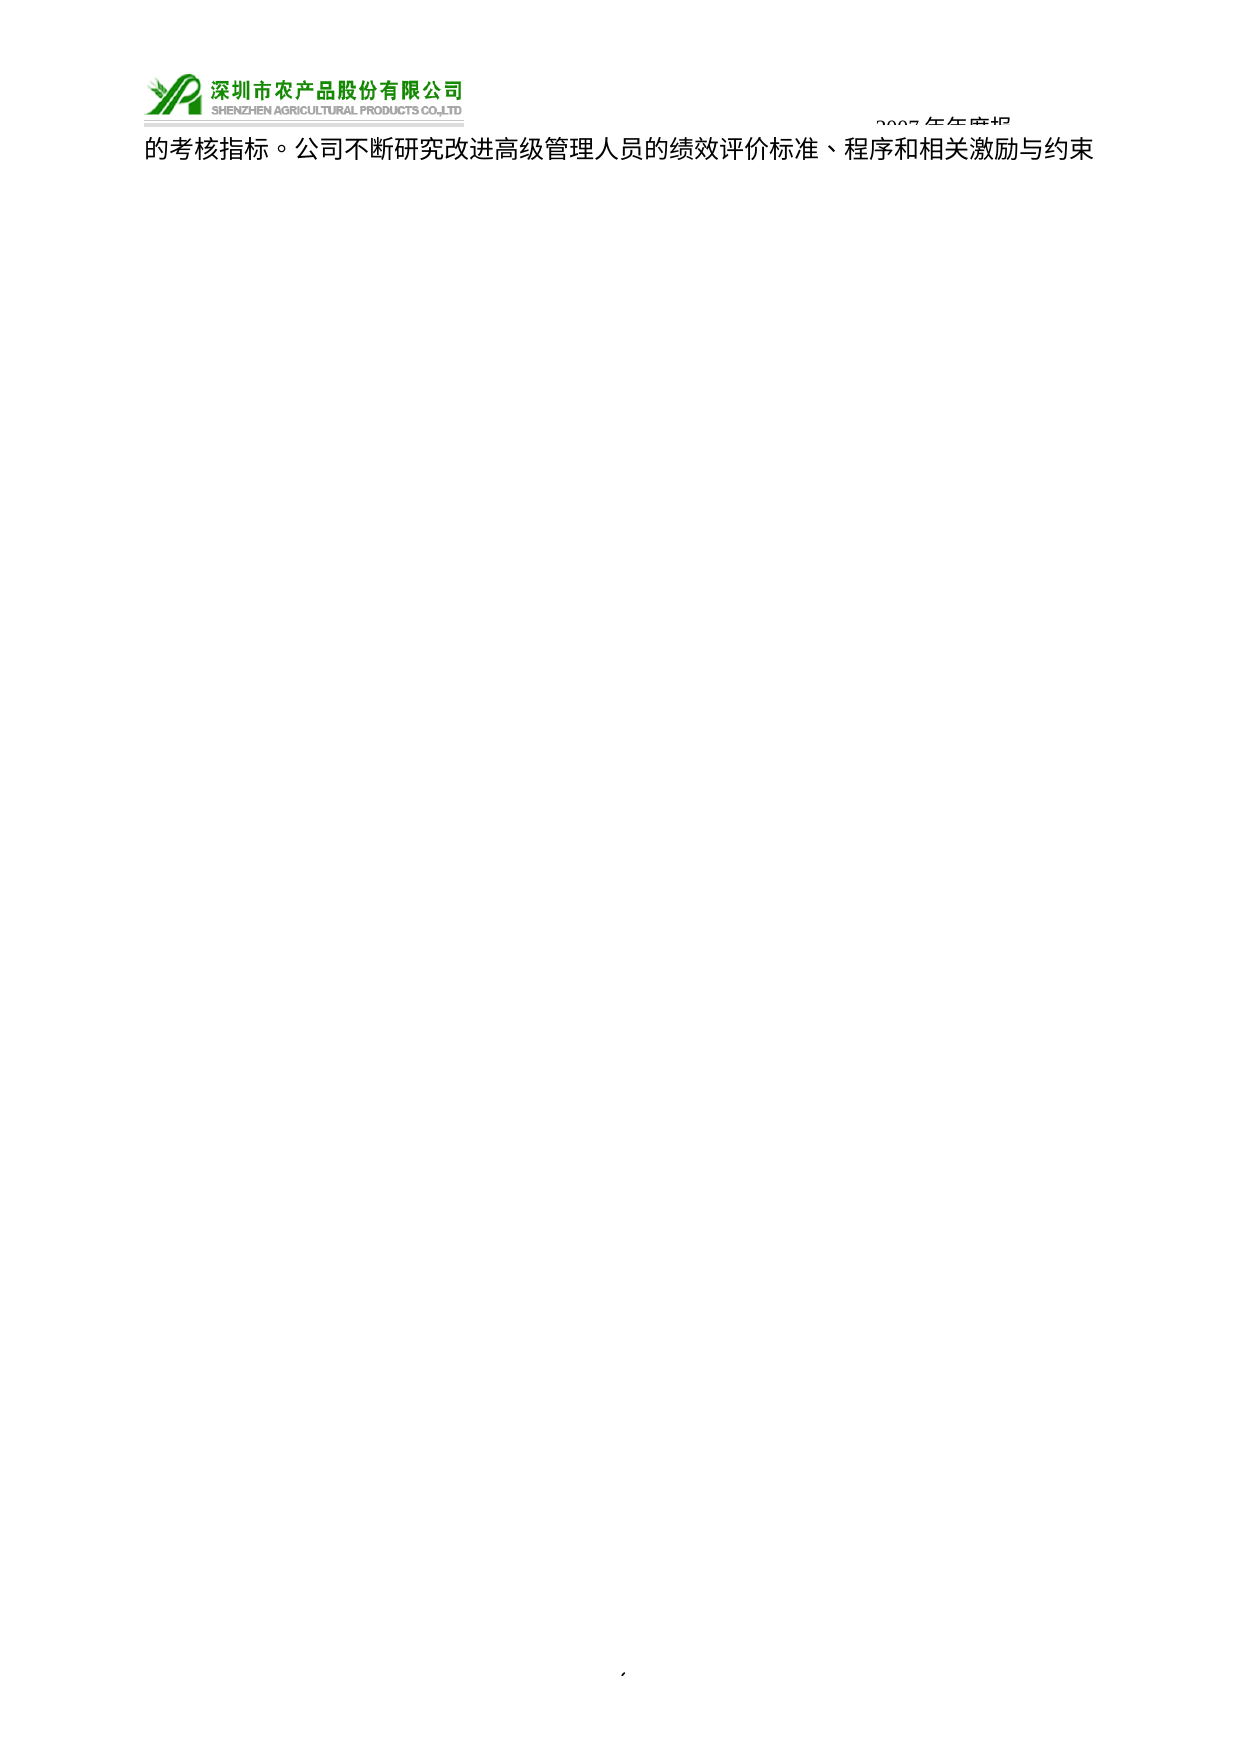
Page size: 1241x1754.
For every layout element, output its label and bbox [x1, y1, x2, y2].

picture [144, 72, 464, 127]
text [144, 131, 1097, 165]
